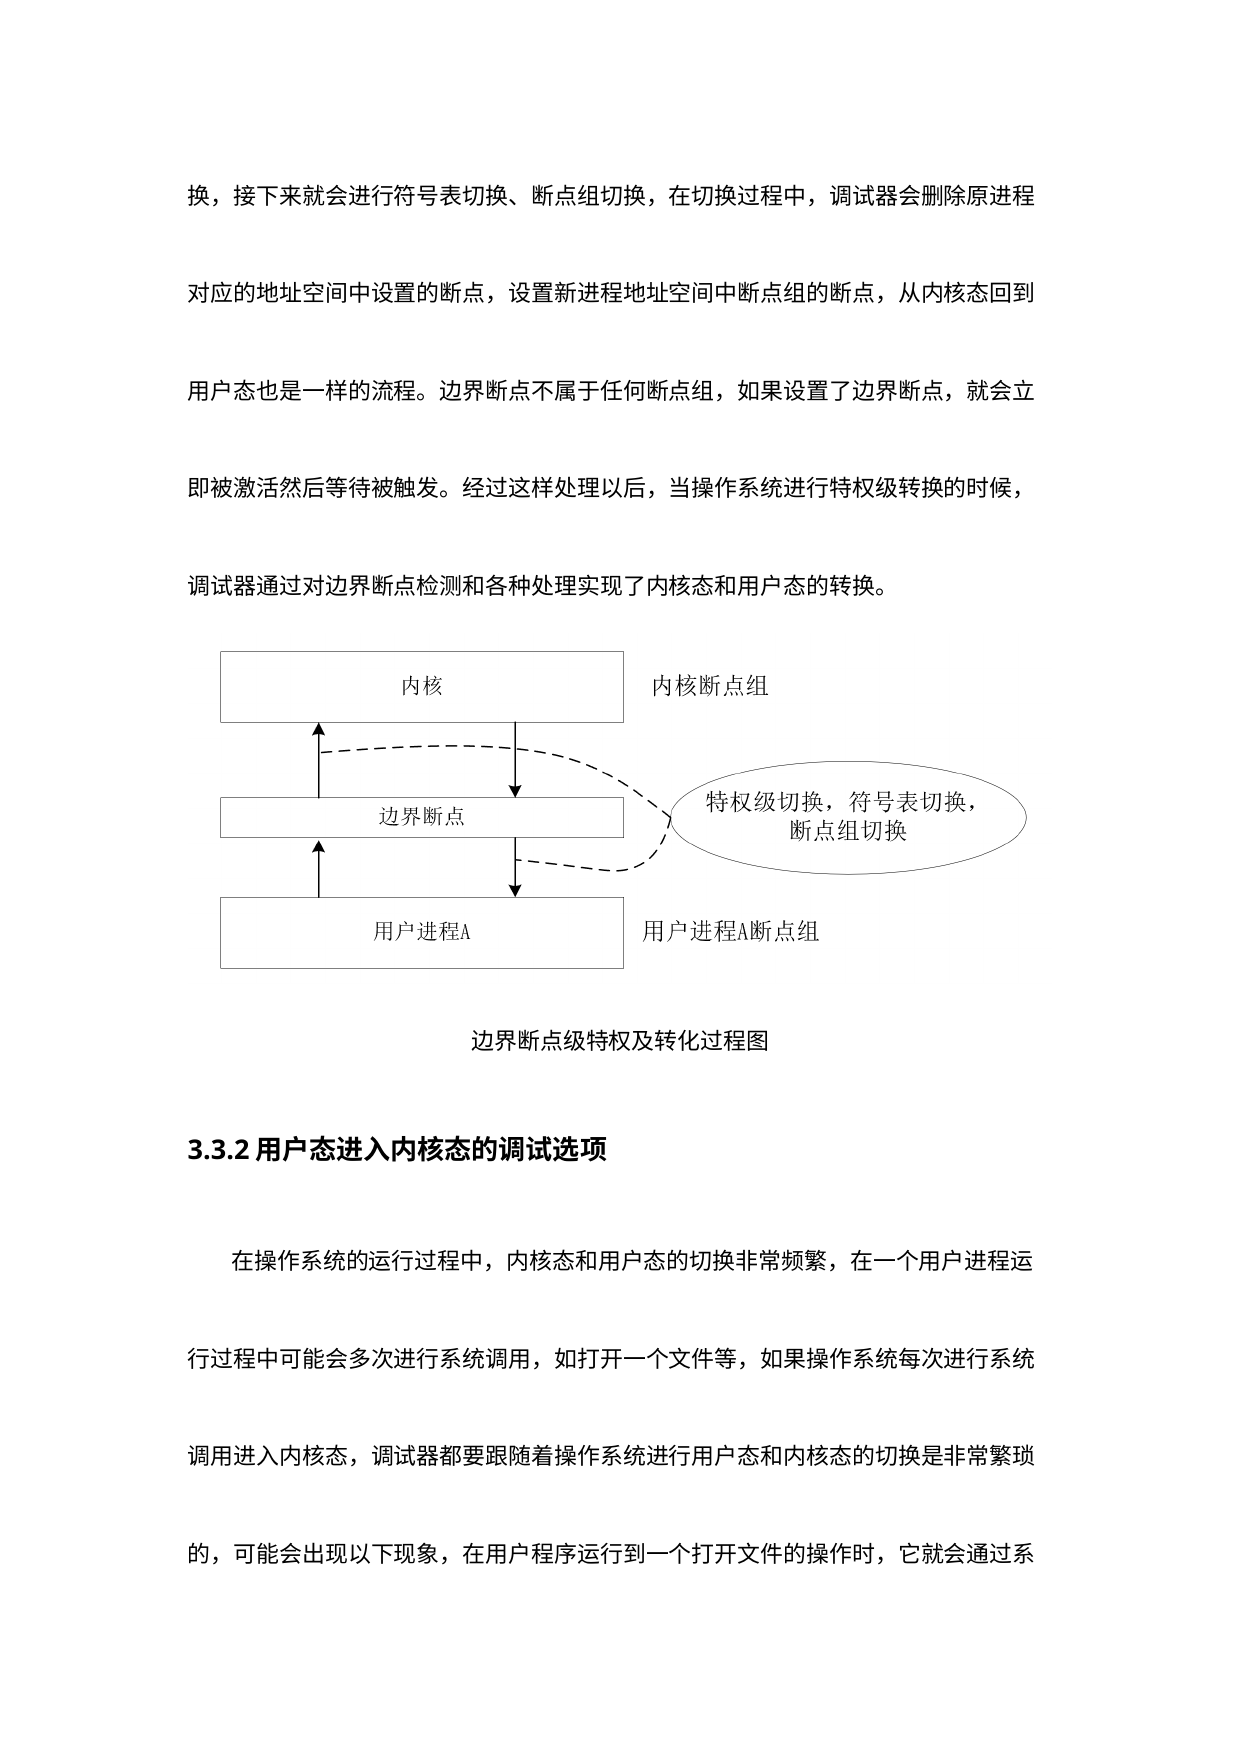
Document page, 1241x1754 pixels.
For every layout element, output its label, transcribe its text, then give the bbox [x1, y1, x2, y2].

picture [187, 633, 1053, 984]
text 边界断点级特权及转化过程图 [187, 1007, 1053, 1072]
text 3.3.2用户态进入内核态的调试选项 [187, 1115, 1053, 1180]
